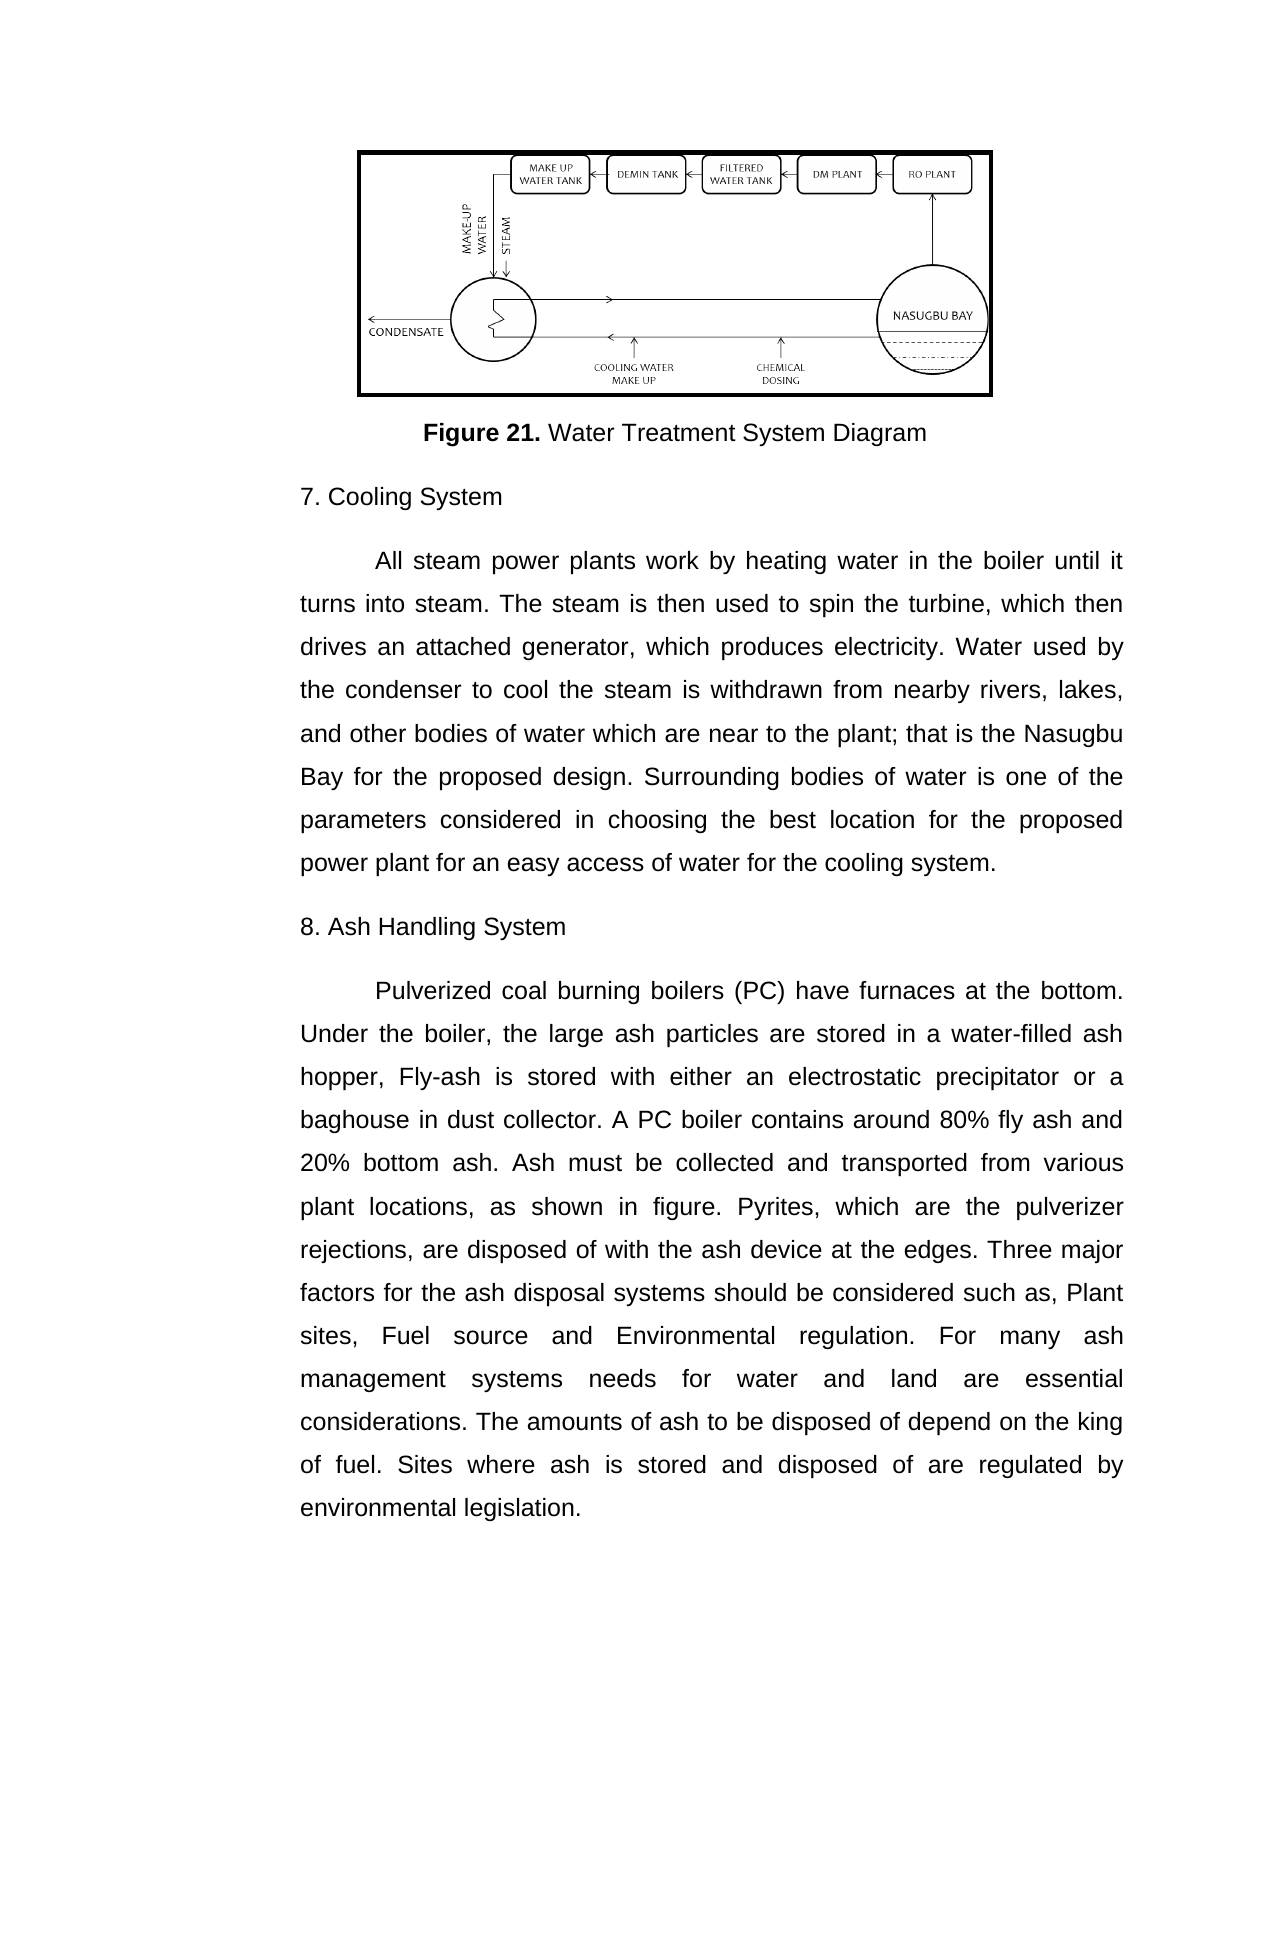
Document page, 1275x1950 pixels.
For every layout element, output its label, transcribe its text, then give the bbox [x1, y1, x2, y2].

picture [361, 155, 989, 393]
text 8. Ash Handling System [225, 912, 1125, 941]
text 7. Cooling System [225, 482, 1125, 511]
text All steam power plants work by heating water in the boiler until it turns into steam. The steam is then used to spin the turbine, which then drives an attached generator, which produces electricity. Water used by the condenser to cool the steam is withdrawn from nearby rivers, lakes, and other bodies of water which are near to the plant; that is the Nasugbu Bay for the proposed design. Surrounding bodies of water is one of the parameters considered in choosing the best location for the proposed power plant for an easy access of water for the cooling system. [300, 546, 1125, 877]
text Figure 21. Water Treatment System Diagram [225, 418, 1125, 447]
text Pulverized coal burning boilers (PC) have furnaces at the bottom. Under the boiler, the large ash particles are stored in a water-filled ash hopper, Fly-ash is stored with either an electrostatic precipitator or a baghouse in dust collector. A PC boiler contains around 80% fly ash and 20% bottom ash. Ash must be collected and transported from various plant locations, as shown in figure. Pyrites, which are the pulverizer rejections, are disposed of with the ash device at the edges. Three major factors for the ash disposal systems should be considered such as, Plant sites, Fuel source and Environmental regulation. For many ash management systems needs for water and land are essential considerations. The amounts of ash to be disposed of depend on the king of fuel. Sites where ash is stored and disposed of are regulated by environmental legislation. [300, 976, 1125, 1522]
